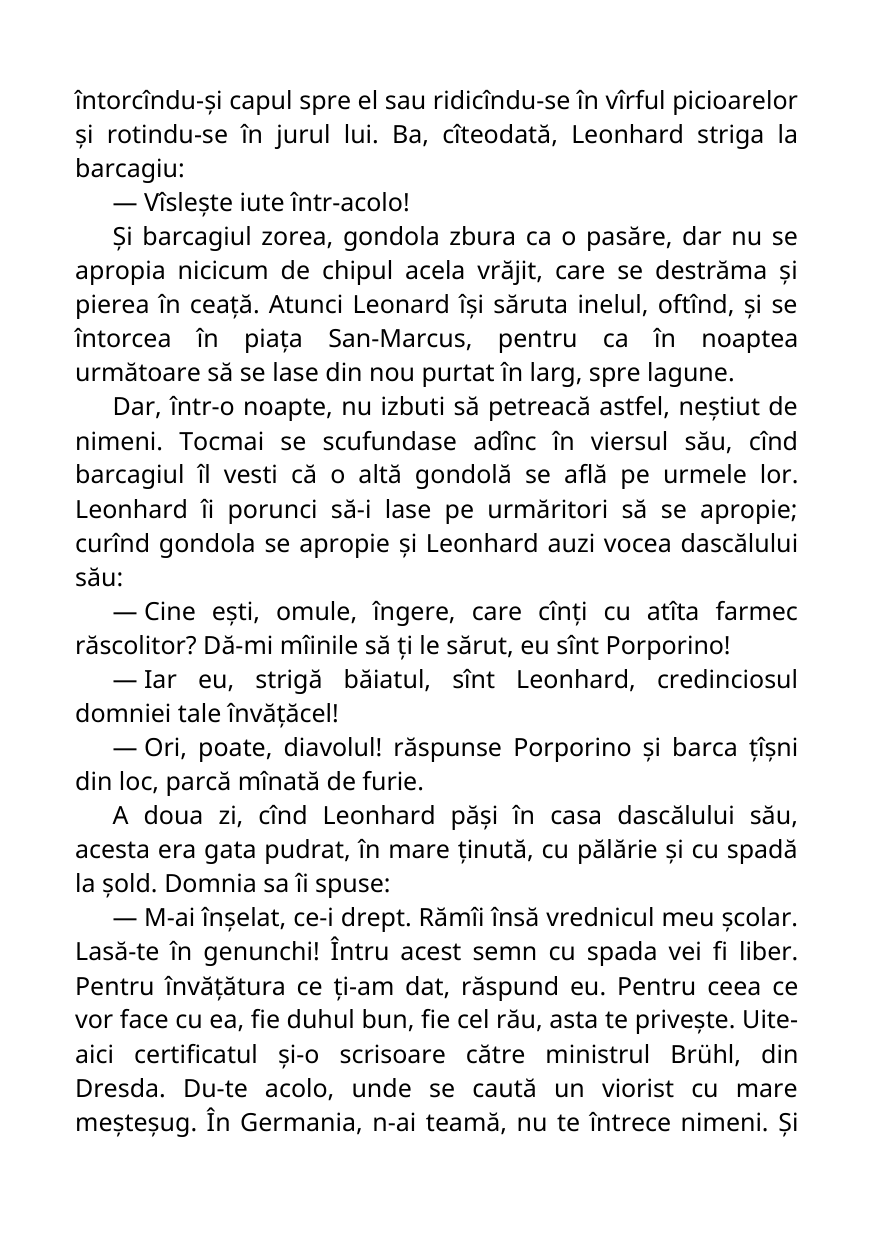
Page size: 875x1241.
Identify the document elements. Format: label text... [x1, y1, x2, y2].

text ― Vîsleşte iute într-acolo! [75, 185, 799, 219]
text ― Ori, poate, diavolul! răspunse Porporino şi barca ţîşni din loc, parcă mînată de furie. [75, 730, 799, 798]
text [75, 900, 799, 1138]
text Şi barcagiul zorea, gondola zbura ca o pasăre, dar nu se apropia nicicum de chipul acela vrăjit, care se destrăma şi pierea în ceaţă. Atunci Leonard îşi săruta inelul, oftînd, şi se întorcea în piaţa San-Marcus, pentru ca în noaptea următoare să se lase din nou purtat în larg, spre lagune. [75, 219, 799, 389]
text Dar, într-o noapte, nu izbuti să petreacă astfel, neştiut de nimeni. Tocmai se scufundase adînc în viersul său, cînd barcagiul îl vesti că o altă gondolă se află pe urmele lor. Leonhard îi porunci să-i lase pe urmăritori să se apropie; curînd gondola se apropie şi Leonhard auzi vocea dascălului său: [75, 389, 799, 593]
text A doua zi, cînd Leonhard păşi în casa dascălului său, acesta era gata pudrat, în mare ţinută, cu pălărie şi cu spadă la şold. Domnia sa îi spuse: [75, 798, 799, 900]
text ― Cine eşti, omule, îngere, care cînţi cu atîta farmec răscolitor? Dă-mi mîinile să ţi le sărut, eu sînt Porporino! [75, 593, 799, 662]
text ― Iar eu, strigă băiatul, sînt Leonhard, credinciosul domniei tale învăţăcel! [75, 662, 799, 730]
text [75, 82, 799, 185]
